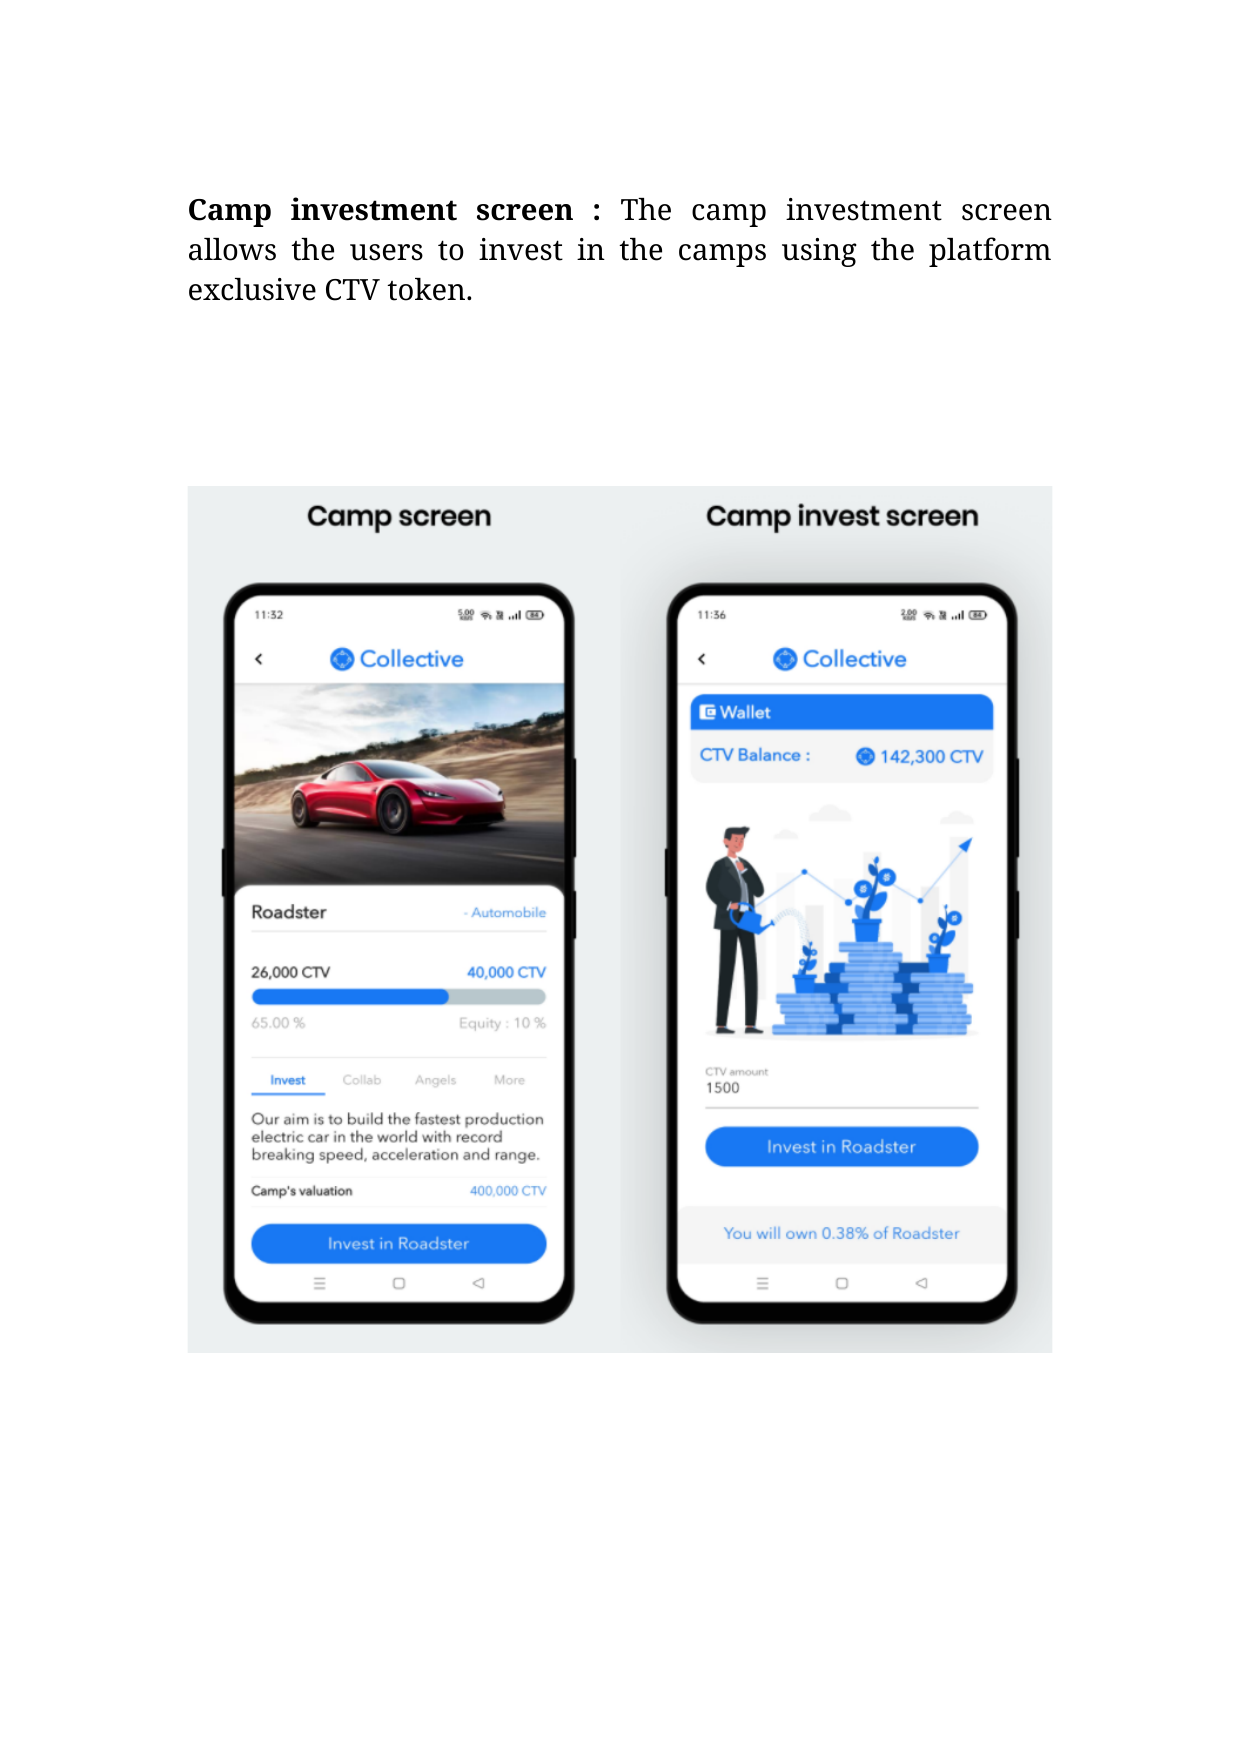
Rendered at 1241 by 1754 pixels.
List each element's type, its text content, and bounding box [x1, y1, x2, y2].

text Camp investment screen : The camp investment screen allows the users to invest in the camps using the platform exclusive CTV token. [187, 190, 1053, 309]
picture [187, 486, 1053, 1353]
